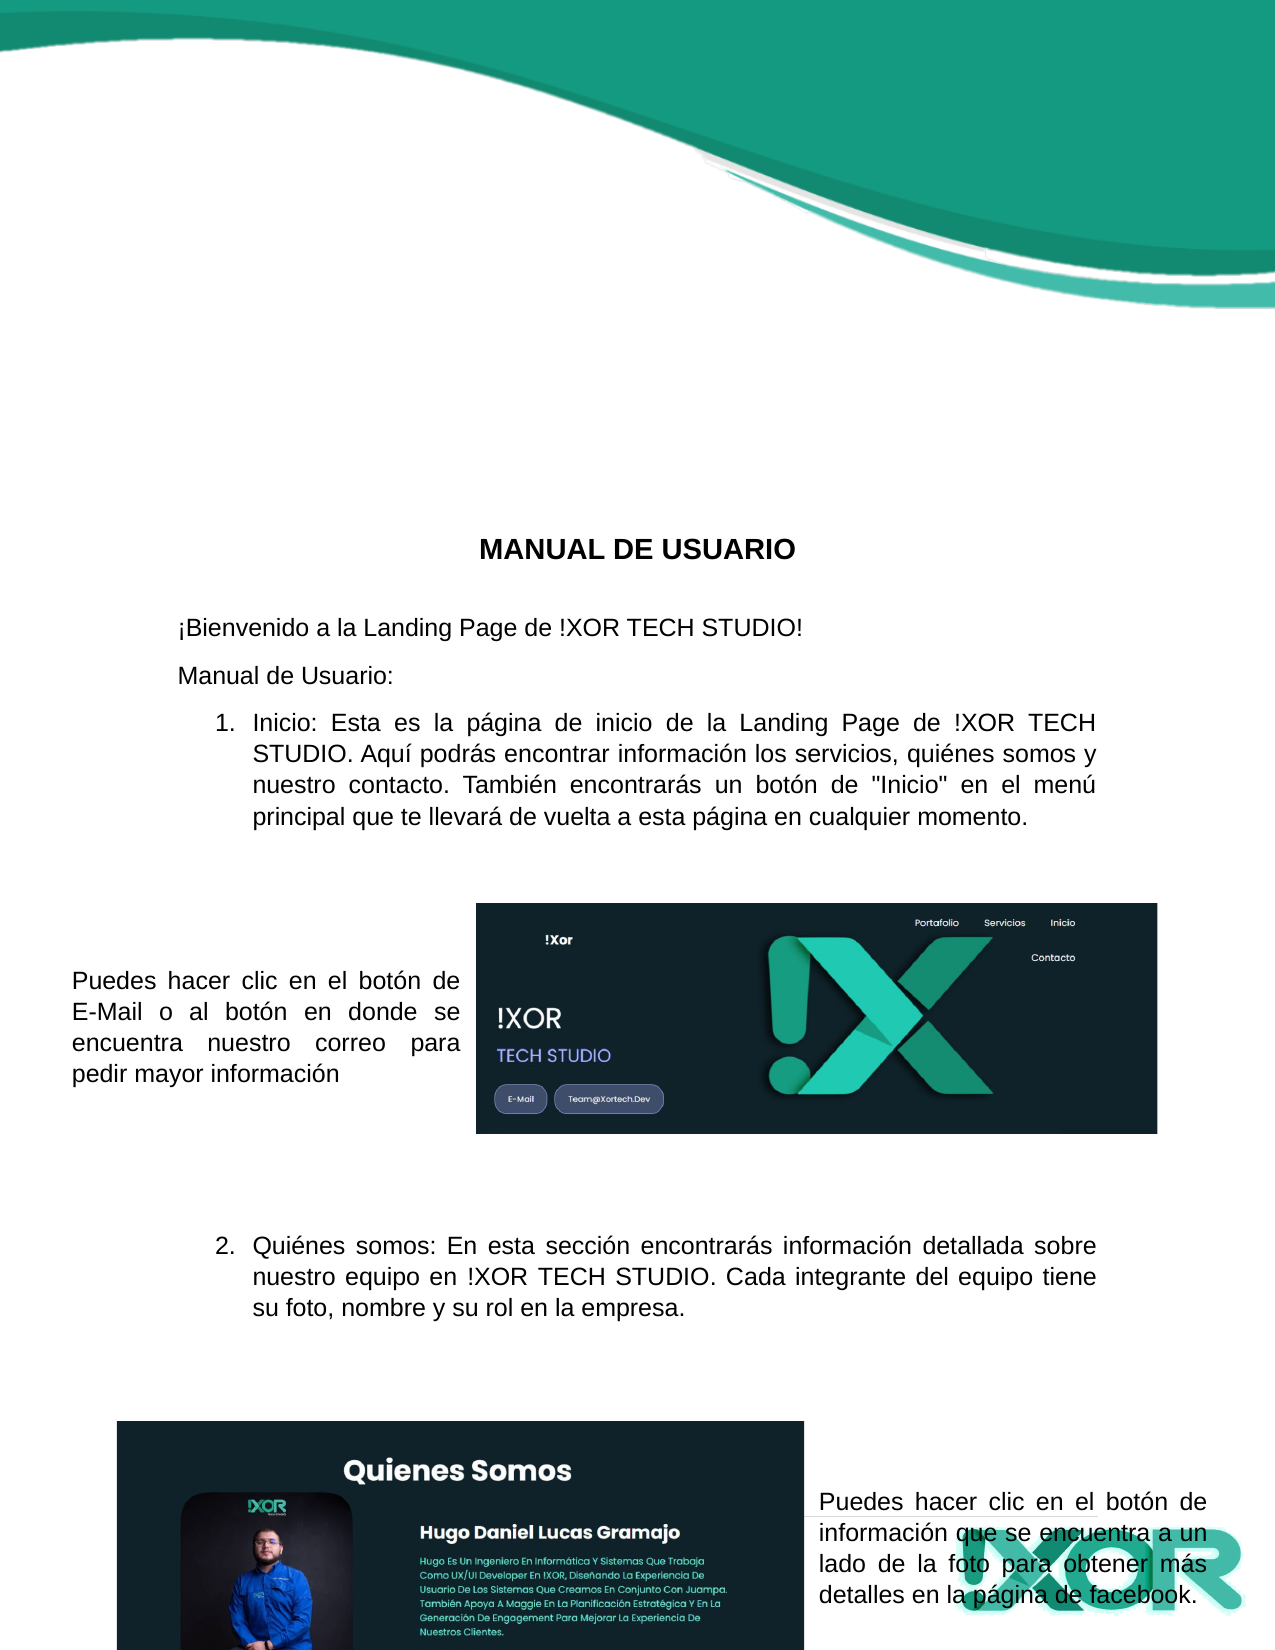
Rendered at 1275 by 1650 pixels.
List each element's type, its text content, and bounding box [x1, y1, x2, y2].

subtitle Manual de usuario [177, 532, 1098, 565]
list Inicio: Esta es la página de inicio de la Landing Page de !XOR TECH STUDIO. Aquí podrás encontrar información los servicios, quiénes somos y nuestro contacto. También encontrarás un botón de "Inicio" en el menú principal que te llevará de vuelta a esta página en cualquier momento. [215, 708, 1098, 830]
picture [925, 1505, 1263, 1632]
text Manual de Usuario: [177, 661, 1098, 689]
picture [0, 0, 1275, 312]
list Quiénes somos: En esta sección encontrarás información detallada sobre nuestro equipo en !XOR TECH STUDIO. Cada integrante del equipo tiene su foto, nombre y su rol en la empresa. [215, 1231, 1098, 1322]
text ¡Bienvenido a la Landing Page de !XOR TECH STUDIO! [177, 613, 1098, 642]
picture [925, 1565, 932, 1571]
picture [476, 903, 1158, 1134]
picture [925, 1529, 931, 1540]
picture [116, 1421, 805, 1650]
